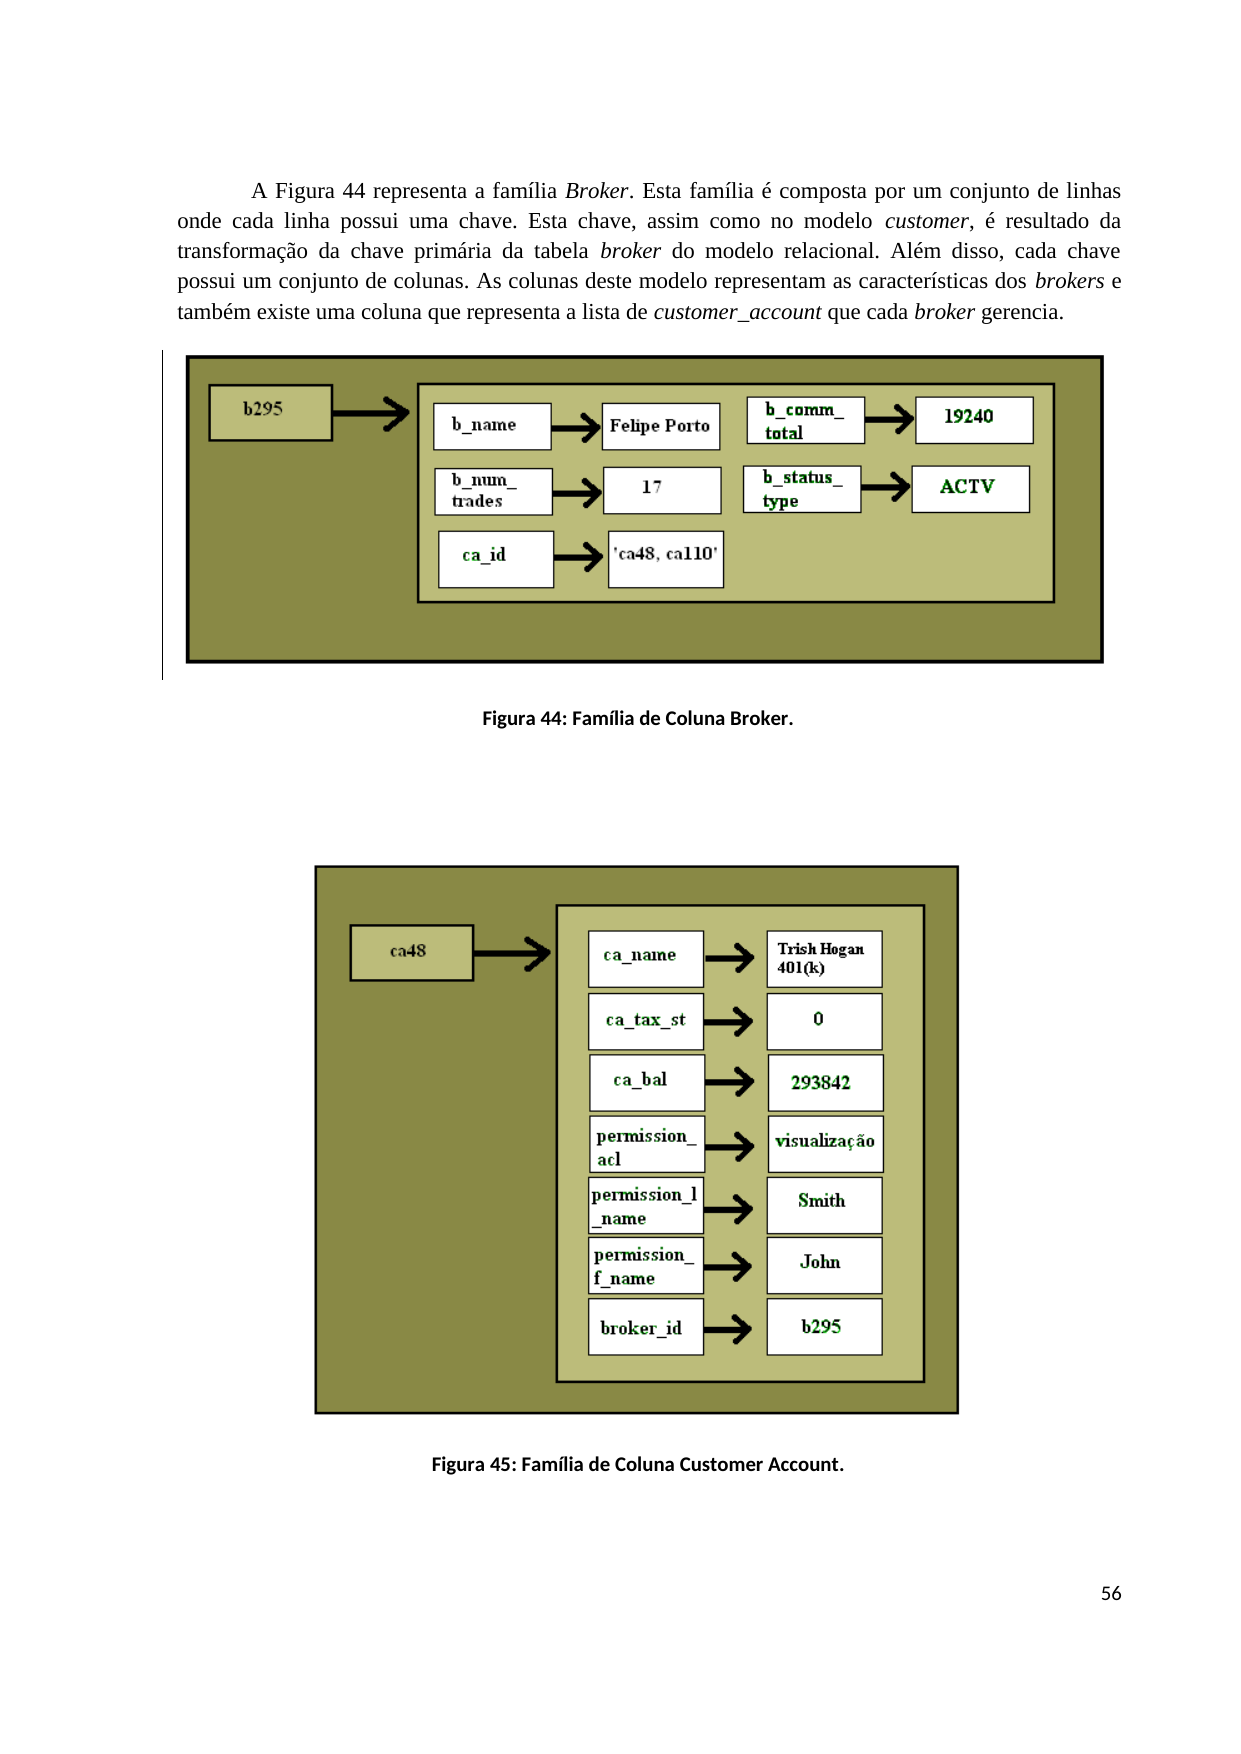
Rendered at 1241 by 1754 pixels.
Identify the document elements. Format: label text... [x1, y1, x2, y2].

table_cell Figura 45: Família de Coluna Customer Account. [166, 1452, 1110, 1501]
picture [177, 858, 1111, 1427]
picture [177, 350, 1111, 680]
table_cell Figura 44: Família de Coluna Broker. [166, 705, 1110, 755]
table_header [166, 350, 1110, 704]
table_header [166, 858, 1110, 1452]
